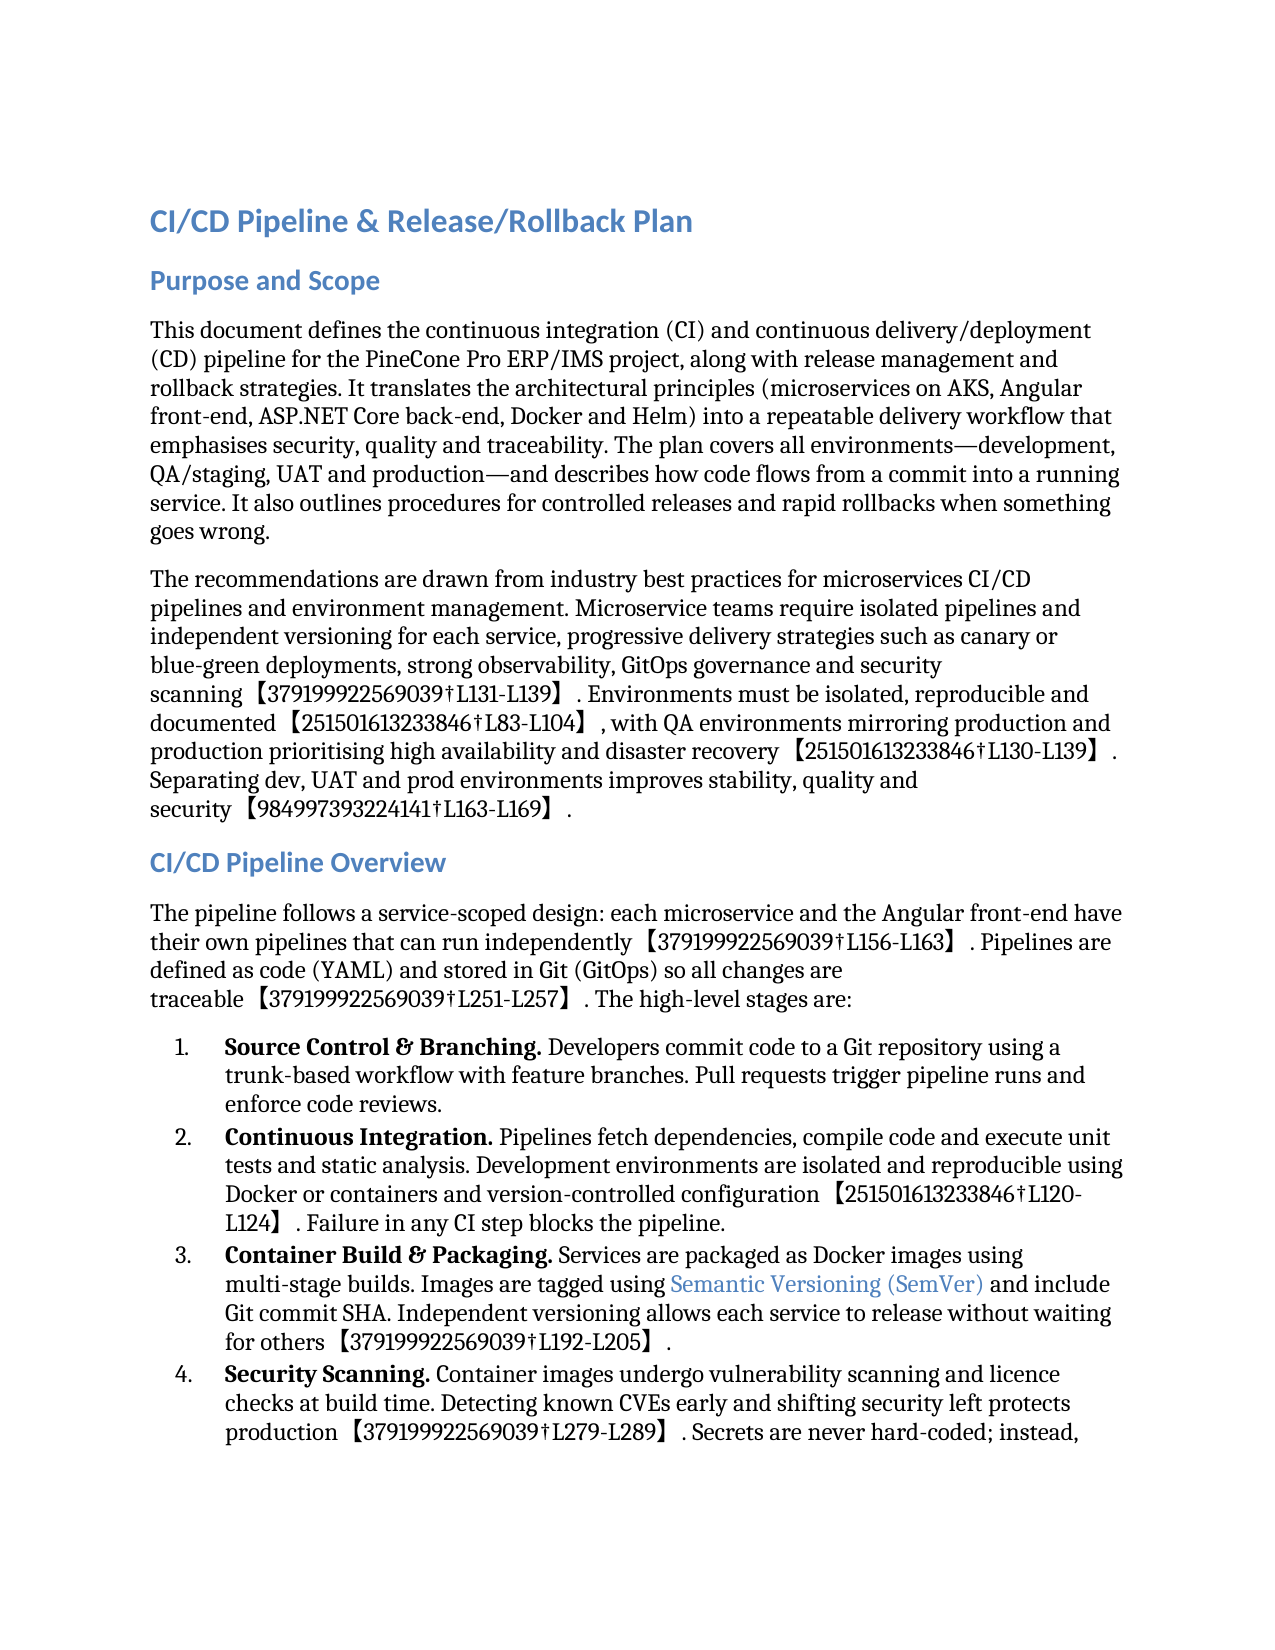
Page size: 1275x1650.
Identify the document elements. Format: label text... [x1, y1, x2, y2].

list Continuous Integration. Pipelines fetch dependencies, compile code and execute unit tests and static analysis. Development environments are isolated and reproducible using Docker or containers and version‑controlled configuration【251501613233846†L120-L124】. Failure in any CI step blocks the pipeline. [175, 1122, 1125, 1237]
text This document defines the continuous integration (CI) and continuous delivery/deployment (CD) pipeline for the PineCone Pro ERP/IMS project, along with release management and rollback strategies. It translates the architectural principles (microservices on AKS, Angular front‑end, ASP.NET Core back‑end, Docker and Helm) into a repeatable delivery workflow that emphasises security, quality and traceability. The plan covers all environments—development, QA/staging, UAT and production—and describes how code flows from a commit into a running service. It also outlines procedures for controlled releases and rapid rollbacks when something goes wrong. [150, 316, 1125, 546]
text The pipeline follows a service‑scoped design: each microservice and the Angular front‑end have their own pipelines that can run independently【379199922569039†L156-L163】. Pipelines are defined as code (YAML) and stored in Git (GitOps) so all changes are traceable【379199922569039†L251-L257】. The high‑level stages are: [150, 899, 1125, 1014]
list Container Build & Packaging. Services are packaged as Docker images using multi‑stage builds. Images are tagged using Semantic Versioning (SemVer) and include Git commit SHA. Independent versioning allows each service to release without waiting for others【379199922569039†L192-L205】. [175, 1241, 1125, 1356]
subtitle CI/CD Pipeline & Release/Rollback Plan [150, 200, 1125, 241]
subtitle CI/CD Pipeline Overview [150, 844, 1125, 880]
text The recommendations are drawn from industry best practices for microservices CI/CD pipelines and environment management. Microservice teams require isolated pipelines and independent versioning for each service, progressive delivery strategies such as canary or blue‑green deployments, strong observability, GitOps governance and security scanning【379199922569039†L131-L139】. Environments must be isolated, reproducible and documented【251501613233846†L83-L104】, with QA environments mirroring production and production prioritising high availability and disaster recovery【251501613233846†L130-L139】. Separating dev, UAT and prod environments improves stability, quality and security【984997393224141†L163-L169】. [150, 565, 1125, 823]
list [175, 1360, 1125, 1446]
subtitle Purpose and Scope [150, 262, 1125, 297]
list Source Control & Branching. Developers commit code to a Git repository using a trunk‑based workflow with feature branches. Pull requests trigger pipeline runs and enforce code reviews. [175, 1032, 1125, 1119]
